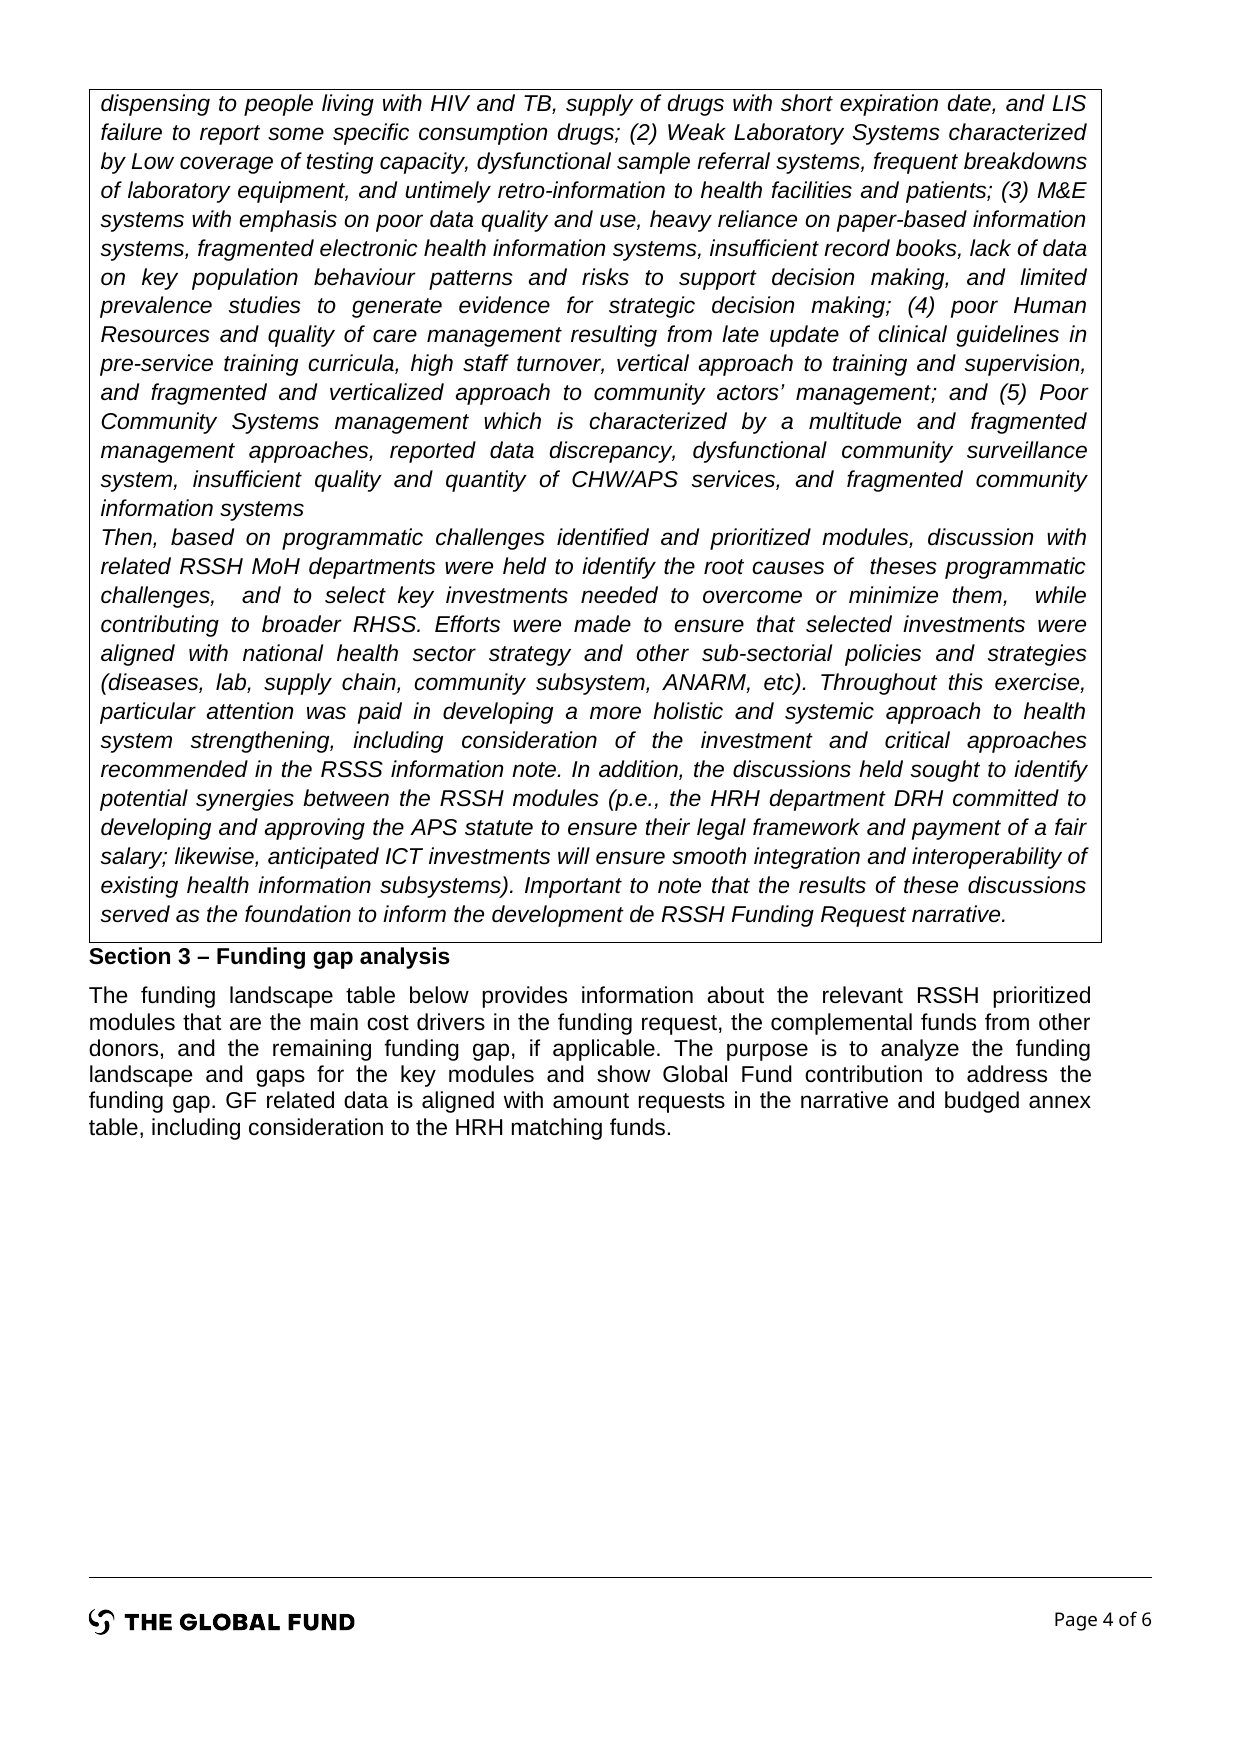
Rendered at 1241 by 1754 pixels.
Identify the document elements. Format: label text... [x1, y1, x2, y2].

picture [88, 1609, 355, 1635]
text The funding landscape table below provides information about the relevant RSSH prioritized modules that are the main cost drivers in the funding request, the complemental funds from other donors, and the remaining funding gap, if applicable. The purpose is to analyze the funding landscape and gaps for the key modules and show Global Fund contribution to address the funding gap. GF related data is aligned with amount requests in the narrative and budged annex table, including consideration to the HRH matching funds. [89, 982, 1092, 1140]
text Section 3 – Funding gap analysis [89, 943, 1092, 969]
